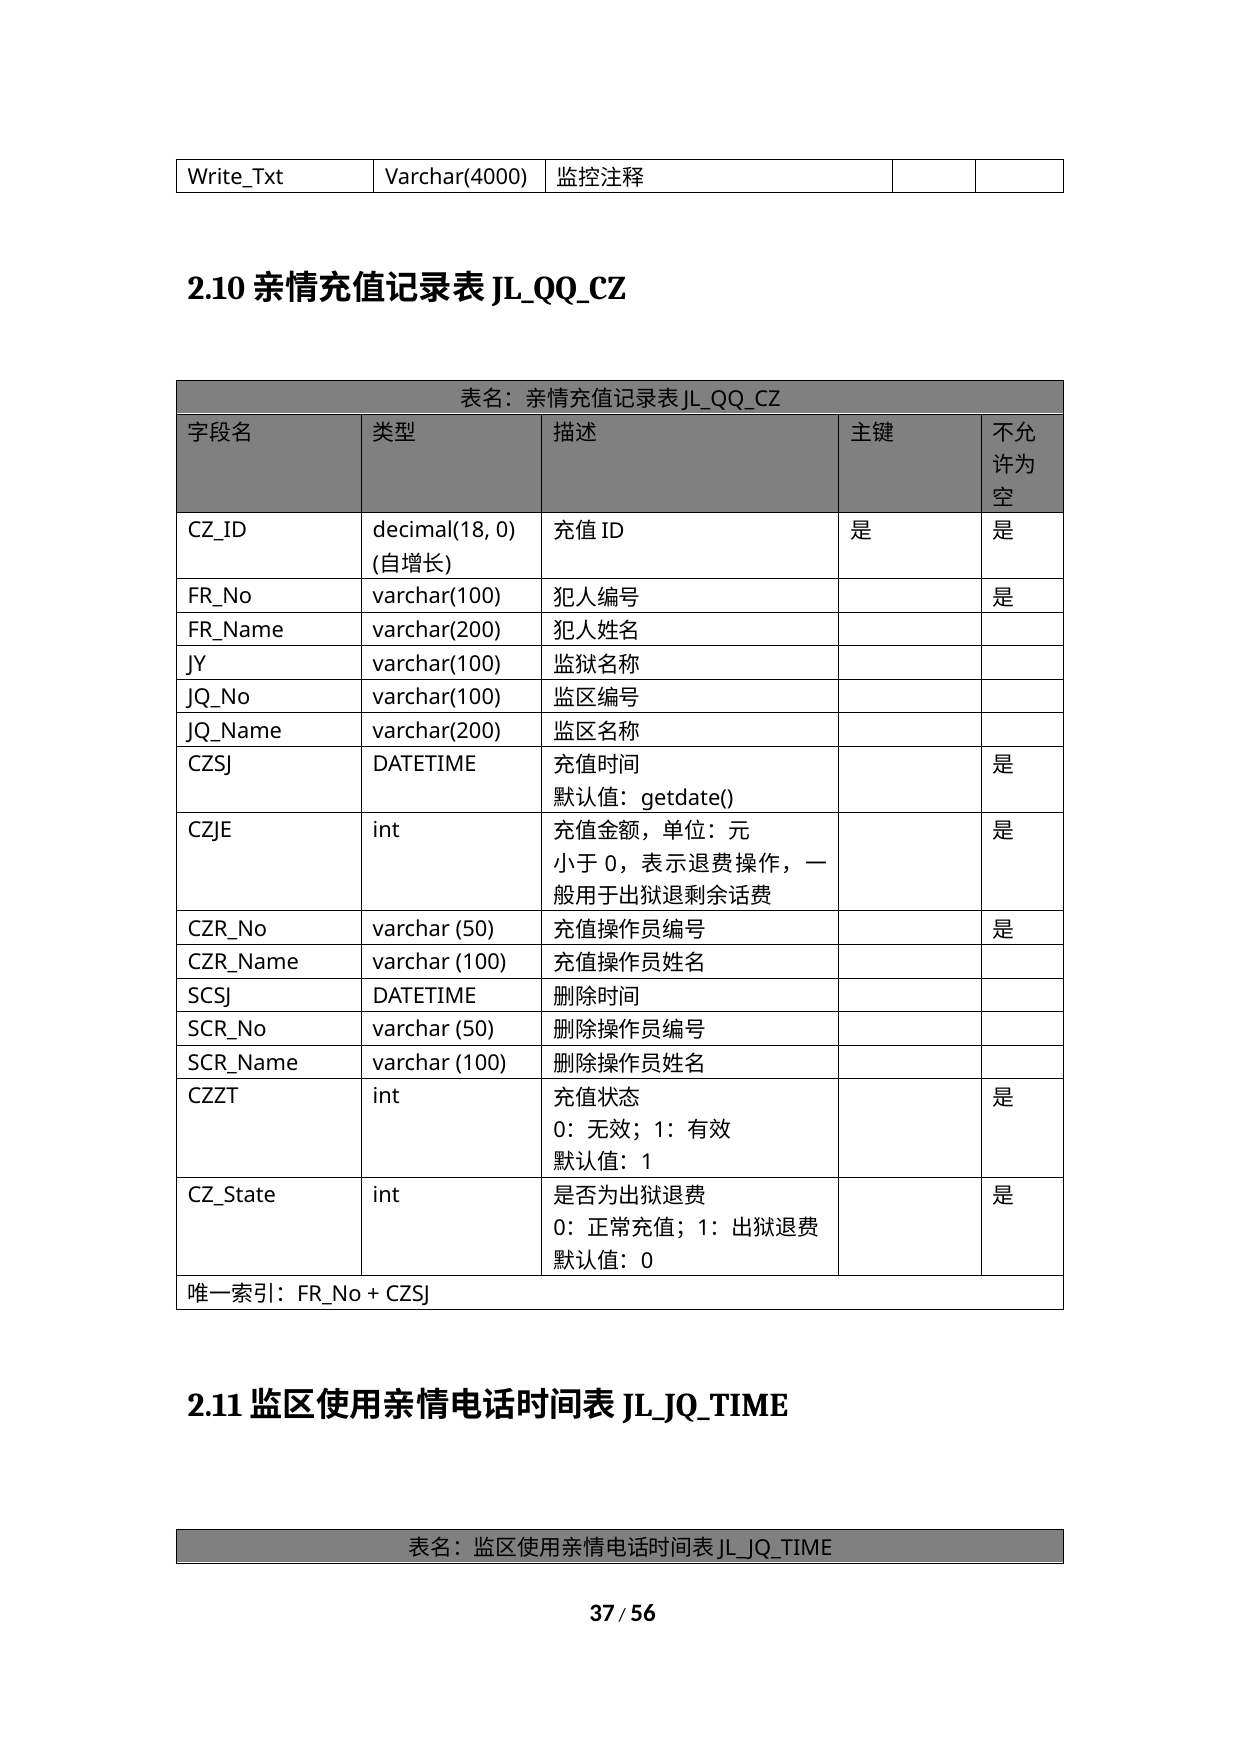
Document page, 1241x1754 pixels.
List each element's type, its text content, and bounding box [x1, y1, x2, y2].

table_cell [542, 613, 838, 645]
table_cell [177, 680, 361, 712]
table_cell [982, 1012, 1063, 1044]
subtitle 2.11监区使用亲情电话时间表JL_JQ_TIME [187, 1369, 1053, 1434]
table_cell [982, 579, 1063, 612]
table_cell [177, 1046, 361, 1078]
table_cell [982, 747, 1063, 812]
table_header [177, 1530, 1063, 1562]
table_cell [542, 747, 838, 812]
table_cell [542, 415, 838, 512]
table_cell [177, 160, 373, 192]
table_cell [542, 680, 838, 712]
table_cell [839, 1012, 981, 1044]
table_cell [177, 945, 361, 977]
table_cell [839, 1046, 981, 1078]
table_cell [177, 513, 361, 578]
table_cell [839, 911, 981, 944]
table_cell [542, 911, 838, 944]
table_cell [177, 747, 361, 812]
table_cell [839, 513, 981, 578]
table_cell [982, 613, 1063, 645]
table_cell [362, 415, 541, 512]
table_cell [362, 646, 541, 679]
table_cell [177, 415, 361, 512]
subtitle 2.10亲情充值记录表JL_QQ_CZ [187, 253, 1053, 318]
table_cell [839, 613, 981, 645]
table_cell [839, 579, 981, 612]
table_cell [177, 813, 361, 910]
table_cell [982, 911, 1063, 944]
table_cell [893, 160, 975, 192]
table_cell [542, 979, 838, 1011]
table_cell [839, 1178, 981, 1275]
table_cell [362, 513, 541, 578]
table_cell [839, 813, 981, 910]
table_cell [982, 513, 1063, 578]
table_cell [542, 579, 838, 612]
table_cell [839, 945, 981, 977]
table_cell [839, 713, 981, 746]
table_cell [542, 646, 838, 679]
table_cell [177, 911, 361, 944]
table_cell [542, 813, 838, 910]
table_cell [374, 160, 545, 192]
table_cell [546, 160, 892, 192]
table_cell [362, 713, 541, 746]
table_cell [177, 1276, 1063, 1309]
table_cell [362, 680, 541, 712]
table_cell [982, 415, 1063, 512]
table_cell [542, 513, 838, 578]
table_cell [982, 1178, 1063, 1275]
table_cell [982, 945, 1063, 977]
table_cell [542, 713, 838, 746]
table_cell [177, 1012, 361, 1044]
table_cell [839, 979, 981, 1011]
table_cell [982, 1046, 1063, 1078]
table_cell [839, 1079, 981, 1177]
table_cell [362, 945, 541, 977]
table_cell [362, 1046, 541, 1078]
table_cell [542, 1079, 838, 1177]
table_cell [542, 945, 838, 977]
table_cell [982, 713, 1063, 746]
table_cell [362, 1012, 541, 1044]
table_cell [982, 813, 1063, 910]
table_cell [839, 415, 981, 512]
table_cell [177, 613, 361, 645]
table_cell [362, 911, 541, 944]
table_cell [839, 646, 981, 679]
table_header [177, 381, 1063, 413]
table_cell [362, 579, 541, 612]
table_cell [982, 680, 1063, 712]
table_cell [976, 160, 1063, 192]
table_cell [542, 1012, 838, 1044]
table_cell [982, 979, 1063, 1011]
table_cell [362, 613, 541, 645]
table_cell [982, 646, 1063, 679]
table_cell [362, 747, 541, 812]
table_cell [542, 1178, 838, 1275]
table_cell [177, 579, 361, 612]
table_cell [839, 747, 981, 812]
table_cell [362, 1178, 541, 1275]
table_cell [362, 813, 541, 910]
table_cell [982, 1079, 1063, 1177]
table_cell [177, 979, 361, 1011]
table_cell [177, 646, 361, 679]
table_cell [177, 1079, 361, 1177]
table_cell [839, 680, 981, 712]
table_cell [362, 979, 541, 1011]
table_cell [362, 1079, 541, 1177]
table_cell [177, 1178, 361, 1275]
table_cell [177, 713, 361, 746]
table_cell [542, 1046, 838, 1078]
